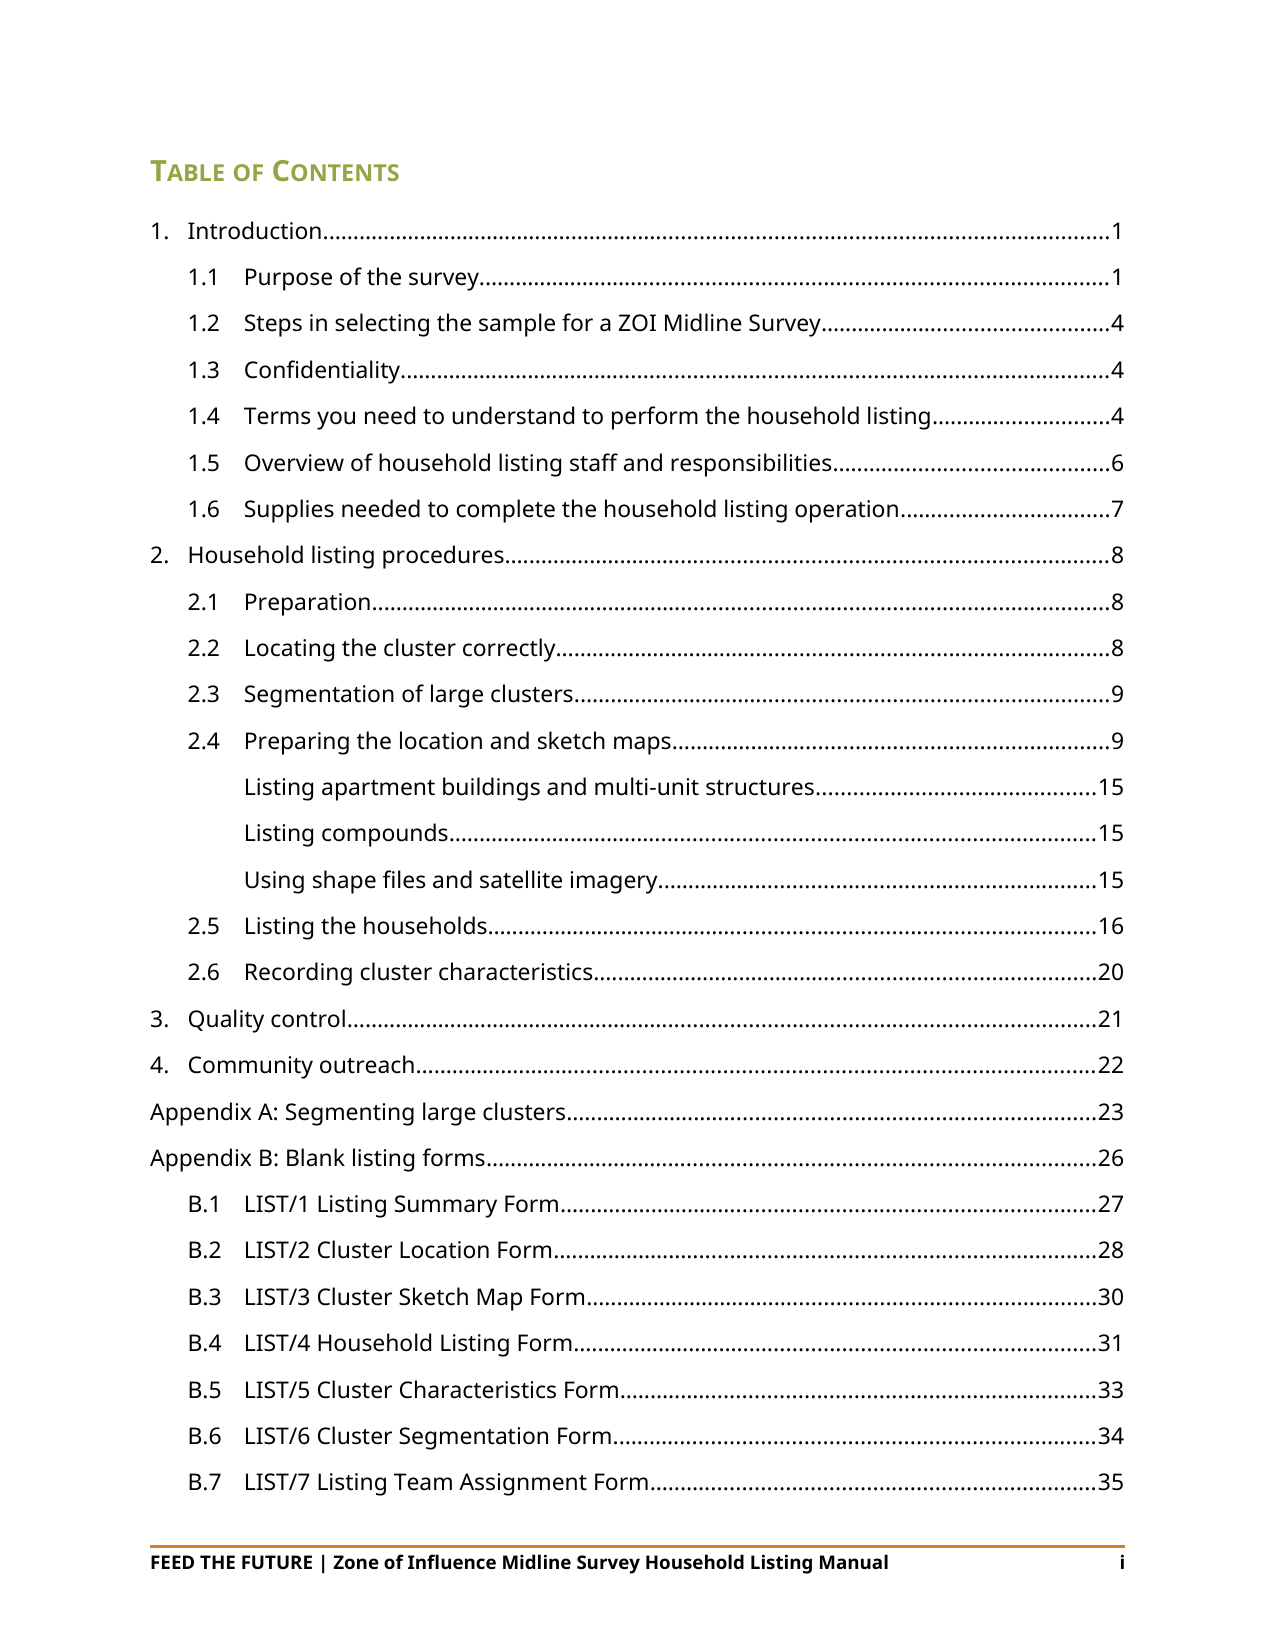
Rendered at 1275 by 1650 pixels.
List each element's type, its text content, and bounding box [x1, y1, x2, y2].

text B.1 LIST/1 Listing Summary Form 27 [187, 1188, 1125, 1219]
text 1.4 Terms you need to understand to perform the household listing 4 [187, 400, 1125, 431]
text B.2 LIST/2 Cluster Location Form 28 [187, 1234, 1125, 1266]
text 1.6 Supplies needed to complete the household listing operation 7 [187, 493, 1125, 524]
text 1.2 Steps in selecting the sample for a ZOI Midline Survey 4 [187, 307, 1125, 339]
text B.4 LIST/4 Household Listing Form 31 [187, 1327, 1125, 1358]
text 2.1 Preparation 8 [187, 586, 1125, 617]
text B.3 LIST/3 Cluster Sketch Map Form 30 [187, 1281, 1125, 1312]
text B.7 LIST/7 Listing Team Assignment Form 35 [187, 1466, 1125, 1497]
text 1. Introduction 1 [150, 215, 1125, 246]
text 3. Quality control 21 [150, 1003, 1125, 1034]
text Using shape files and satellite imagery 15 [244, 864, 1125, 895]
text 2. Household listing procedures 8 [150, 539, 1125, 570]
text Appendix B: Blank listing forms 26 [150, 1142, 1125, 1173]
text 2.3 Segmentation of large clusters 9 [187, 678, 1125, 709]
text 1.1 Purpose of the survey 1 [187, 261, 1125, 292]
text 2.4 Preparing the location and sketch maps 9 [187, 724, 1125, 756]
text B.6 LIST/6 Cluster Segmentation Form 34 [187, 1420, 1125, 1451]
text 4. Community outreach 22 [150, 1049, 1125, 1080]
text 2.5 Listing the households 16 [187, 910, 1125, 941]
text 1.3 Confidentiality 4 [187, 354, 1125, 385]
text B.5 LIST/5 Cluster Characteristics Form 33 [187, 1373, 1125, 1405]
text Table of Contents [150, 150, 1125, 190]
text Appendix A: Segmenting large clusters 23 [150, 1095, 1125, 1127]
text Listing apartment buildings and multi-unit structures 15 [244, 771, 1125, 802]
text 2.2 Locating the cluster correctly 8 [187, 632, 1125, 663]
text 1.5 Overview of household listing staff and responsibilities 6 [187, 446, 1125, 478]
text Listing compounds 15 [244, 817, 1125, 848]
text 2.6 Recording cluster characteristics 20 [187, 956, 1125, 988]
